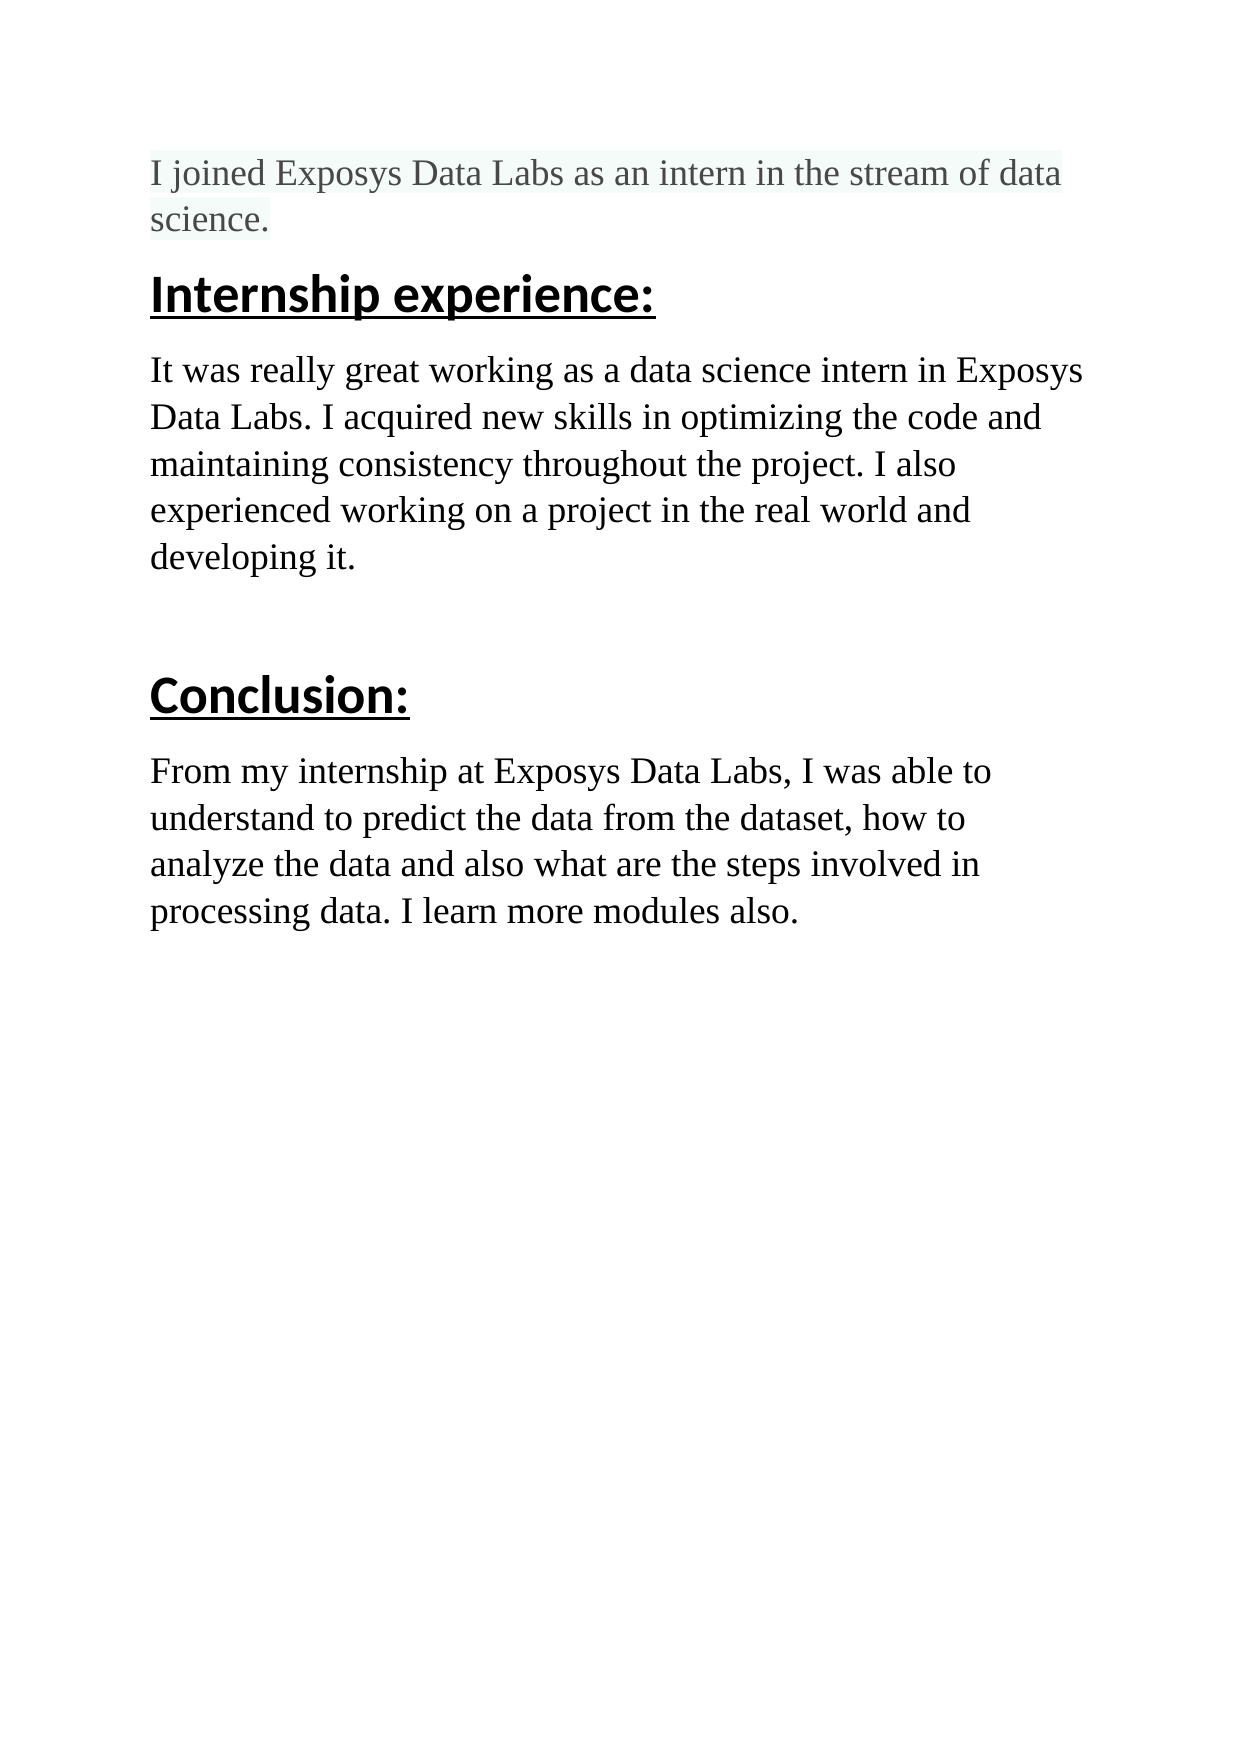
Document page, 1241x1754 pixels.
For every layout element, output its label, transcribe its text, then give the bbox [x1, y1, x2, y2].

text From my internship at Exposys Data Labs, I was able to understand to predict the data from the dataset, how to analyze the data and also what are the steps involved in processing data. I learn more modules also. [150, 748, 1090, 931]
text It was really great working as a data science intern in Exposys Data Labs. I acquired new skills in optimizing the code and maintaining consistency throughout the project. I also experienced working on a project in the real world and developing it. [150, 348, 1090, 577]
text I joined Exposys Data Labs as an intern in the stream of data science. [150, 150, 1090, 240]
text Conclusion: [150, 661, 1090, 727]
text Internship experience: [150, 260, 1090, 326]
